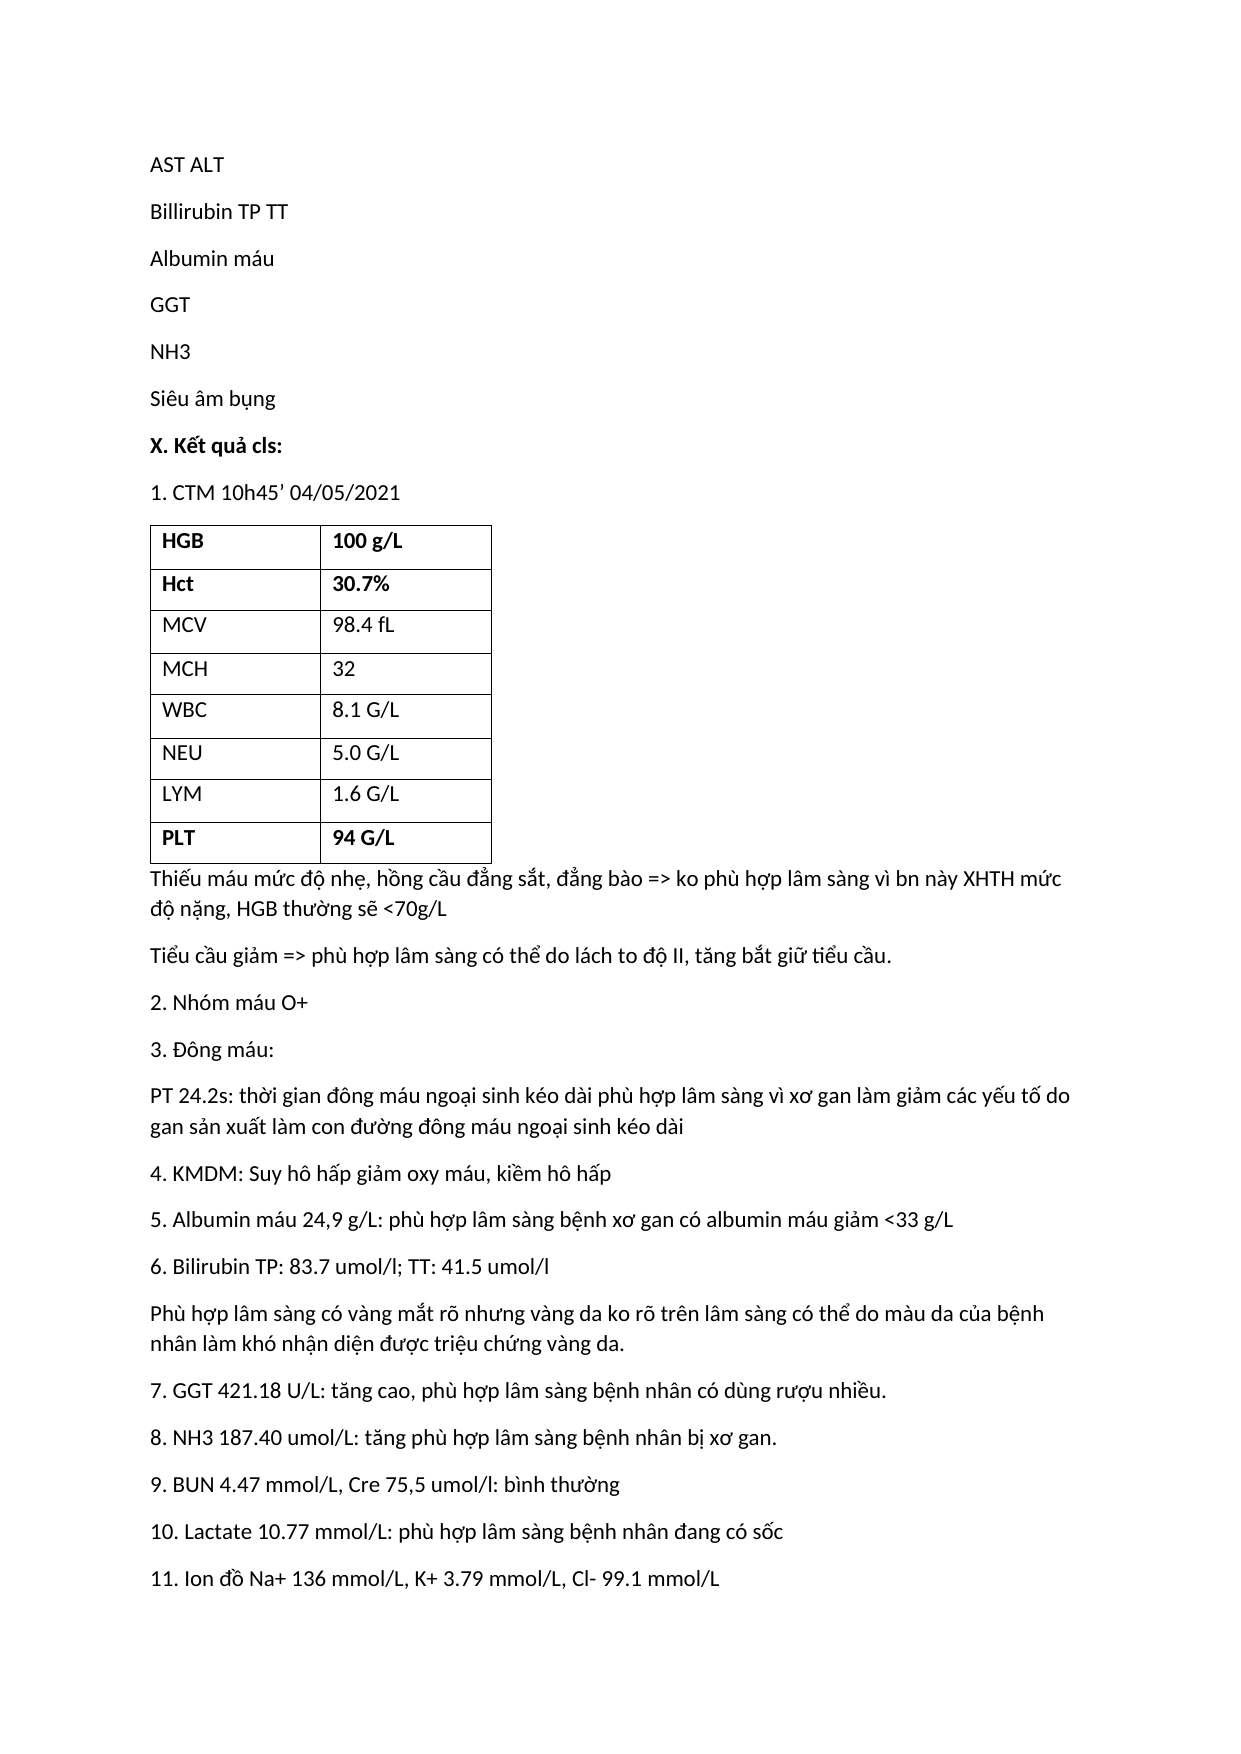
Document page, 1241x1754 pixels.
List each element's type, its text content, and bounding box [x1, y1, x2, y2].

table_cell NEU [151, 739, 320, 778]
table_cell 32 [321, 654, 491, 694]
text AST ALT [150, 150, 1090, 178]
text PT 24.2s: thời gian đông máu ngoại sinh kéo dài phù hợp lâm sàng vì xơ gan làm giảm các yếu tố do gan sản xuất làm con đường đông máu ngoại sinh kéo dài [150, 1082, 1090, 1140]
table_cell 94 G/L [321, 823, 491, 863]
table_cell WBC [151, 695, 320, 737]
table_cell 5.0 G/L [321, 739, 491, 778]
table_cell Hct [151, 570, 320, 609]
text Siêu âm bụng [150, 384, 1090, 412]
text Albumin máu [150, 244, 1090, 272]
table_cell MCV [151, 611, 320, 653]
table_cell 1.6 G/L [321, 780, 491, 822]
text 4. KMDM: Suy hô hấp giảm oxy máu, kiềm hô hấp [150, 1159, 1090, 1187]
table_cell 30.7% [321, 570, 491, 609]
table_cell MCH [151, 654, 320, 694]
text NH3 [150, 337, 1090, 366]
table_header HGB [151, 526, 320, 568]
text 7. GGT 421.18 U/L: tăng cao, phù hợp lâm sàng bệnh nhân có dùng rượu nhiều. [150, 1376, 1090, 1404]
text GGT [150, 291, 1090, 319]
text 8. NH3 187.40 umol/L: tăng phù hợp lâm sàng bệnh nhân bị xơ gan. [150, 1423, 1090, 1451]
text 2. Nhóm máu O+ [150, 988, 1090, 1016]
text 1. CTM 10h45’ 04/05/2021 [150, 478, 1090, 506]
text 5. Albumin máu 24,9 g/L: phù hợp lâm sàng bệnh xơ gan có albumin máu giảm <33 g/L [150, 1206, 1090, 1234]
text 3. Đông máu: [150, 1035, 1090, 1063]
text Phù hợp lâm sàng có vàng mắt rõ nhưng vàng da ko rõ trên lâm sàng có thể do màu da của bệnh nhân làm khó nhận diện được triệu chứng vàng da. [150, 1299, 1090, 1358]
text 10. Lactate 10.77 mmol/L: phù hợp lâm sàng bệnh nhân đang có sốc [150, 1517, 1090, 1545]
text 9. BUN 4.47 mmol/L, Cre 75,5 umol/l: bình thường [150, 1470, 1090, 1498]
text X. Kết quả cls: [150, 431, 1090, 459]
text 11. Ion đồ Na+ 136 mmol/L, K+ 3.79 mmol/L, Cl- 99.1 mmol/L [150, 1564, 1090, 1592]
text Billirubin TP TT [150, 197, 1090, 225]
table_cell 98.4 fL [321, 611, 491, 653]
table_header 100 g/L [321, 526, 491, 568]
table_cell PLT [151, 823, 320, 863]
text Thiếu máu mức độ nhẹ, hồng cầu đẳng sắt, đẳng bào => ko phù hợp lâm sàng vì bn này XHTH mức độ nặng, HGB thường sẽ <70g/L [150, 864, 1090, 922]
text Tiểu cầu giảm => phù hợp lâm sàng có thể do lách to độ II, tăng bắt giữ tiểu cầu. [150, 941, 1090, 969]
table_cell 8.1 G/L [321, 695, 491, 737]
table_cell LYM [151, 780, 320, 822]
text 6. Bilirubin TP: 83.7 umol/l; TT: 41.5 umol/l [150, 1252, 1090, 1281]
